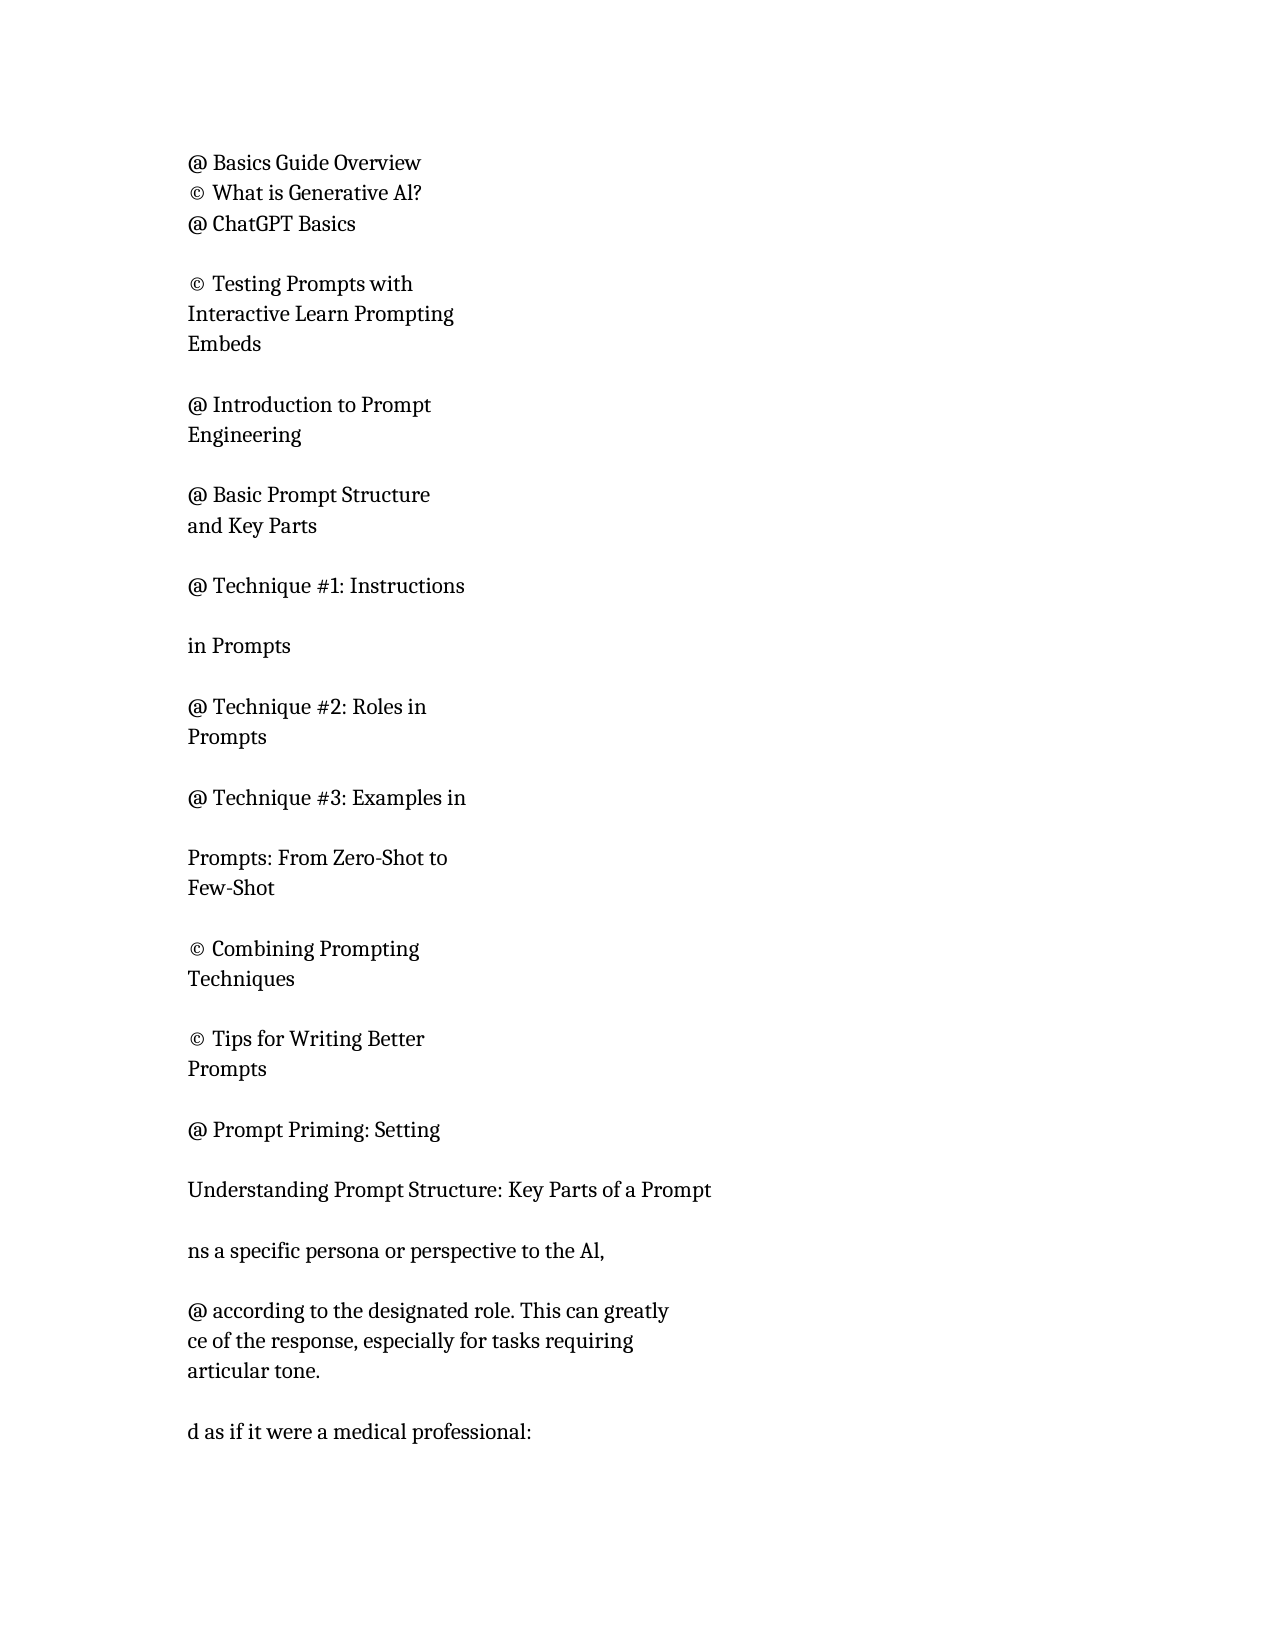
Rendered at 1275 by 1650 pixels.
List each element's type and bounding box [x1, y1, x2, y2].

text [187, 150, 1087, 1475]
